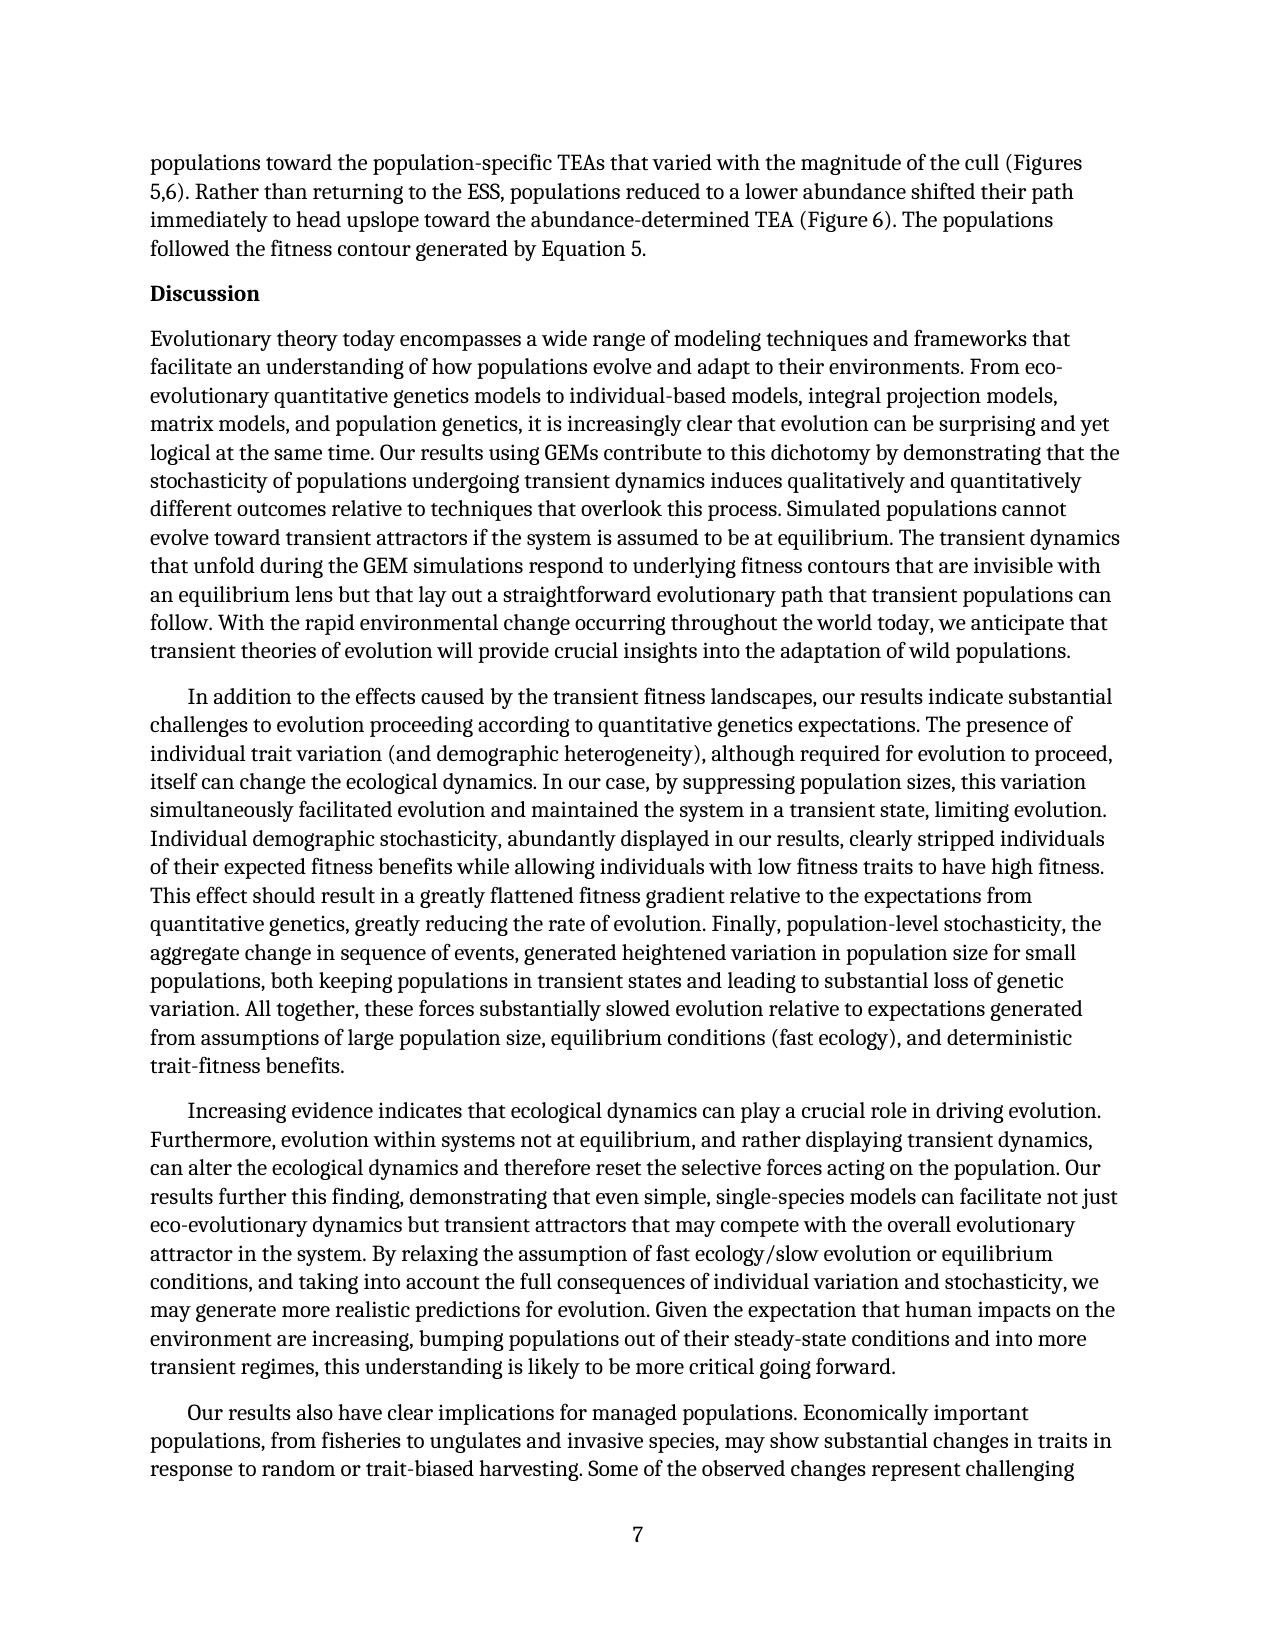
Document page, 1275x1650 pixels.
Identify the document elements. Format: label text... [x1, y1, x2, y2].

text Increasing evidence indicates that ecological dynamics can play a crucial role in driving evolution. Furthermore, evolution within systems not at equilibrium, and rather displaying transient dynamics, can alter the ecological dynamics and therefore reset the selective forces acting on the population. Our results further this finding, demonstrating that even simple, single-species models can facilitate not just eco-evolutionary dynamics but transient attractors that may compete with the overall evolutionary attractor in the system. By relaxing the assumption of fast ecology/slow evolution or equilibrium conditions, and taking into account the full consequences of individual variation and stochasticity, we may generate more realistic predictions for evolution. Given the expectation that human impacts on the environment are increasing, bumping populations out of their steady-state conditions and into more transient regimes, this understanding is likely to be more critical going forward. [150, 1098, 1125, 1381]
text Discussion [150, 280, 1125, 307]
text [150, 150, 1125, 262]
text Evolutionary theory today encompasses a wide range of modeling techniques and frameworks that facilitate an understanding of how populations evolve and adapt to their environments. From eco-evolutionary quantitative genetics models to individual-based models, integral projection models, matrix models, and population genetics, it is increasingly clear that evolution can be surprising and yet logical at the same time. Our results using GEMs contribute to this dichotomy by demonstrating that the stochasticity of populations undergoing transient dynamics induces qualitatively and quantitatively different outcomes relative to techniques that overlook this process. Simulated populations cannot evolve toward transient attractors if the system is assumed to be at equilibrium. The transient dynamics that unfold during the GEM simulations respond to underlying fitness contours that are invisible with an equilibrium lens but that lay out a straightforward evolutionary path that transient populations can follow. With the rapid environmental change occurring throughout the world today, we anticipate that transient theories of evolution will provide crucial insights into the adaptation of wild populations. [150, 326, 1125, 665]
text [150, 1399, 1125, 1482]
text In addition to the effects caused by the transient fitness landscapes, our results indicate substantial challenges to evolution proceeding according to quantitative genetics expectations. The presence of individual trait variation (and demographic heterogeneity), although required for evolution to proceed, itself can change the ecological dynamics. In our case, by suppressing population sizes, this variation simultaneously facilitated evolution and maintained the system in a transient state, limiting evolution. Individual demographic stochasticity, abundantly displayed in our results, clearly stripped individuals of their expected fitness benefits while allowing individuals with low fitness traits to have high fitness. This effect should result in a greatly flattened fitness gradient relative to the expectations from quantitative genetics, greatly reducing the rate of evolution. Finally, population-level stochasticity, the aggregate change in sequence of events, generated heightened variation in population size for small populations, both keeping populations in transient states and leading to substantial loss of genetic variation. All together, these forces substantially slowed evolution relative to expectations generated from assumptions of large population size, equilibrium conditions (fast ecology), and deterministic trait-fitness benefits. [150, 683, 1125, 1079]
